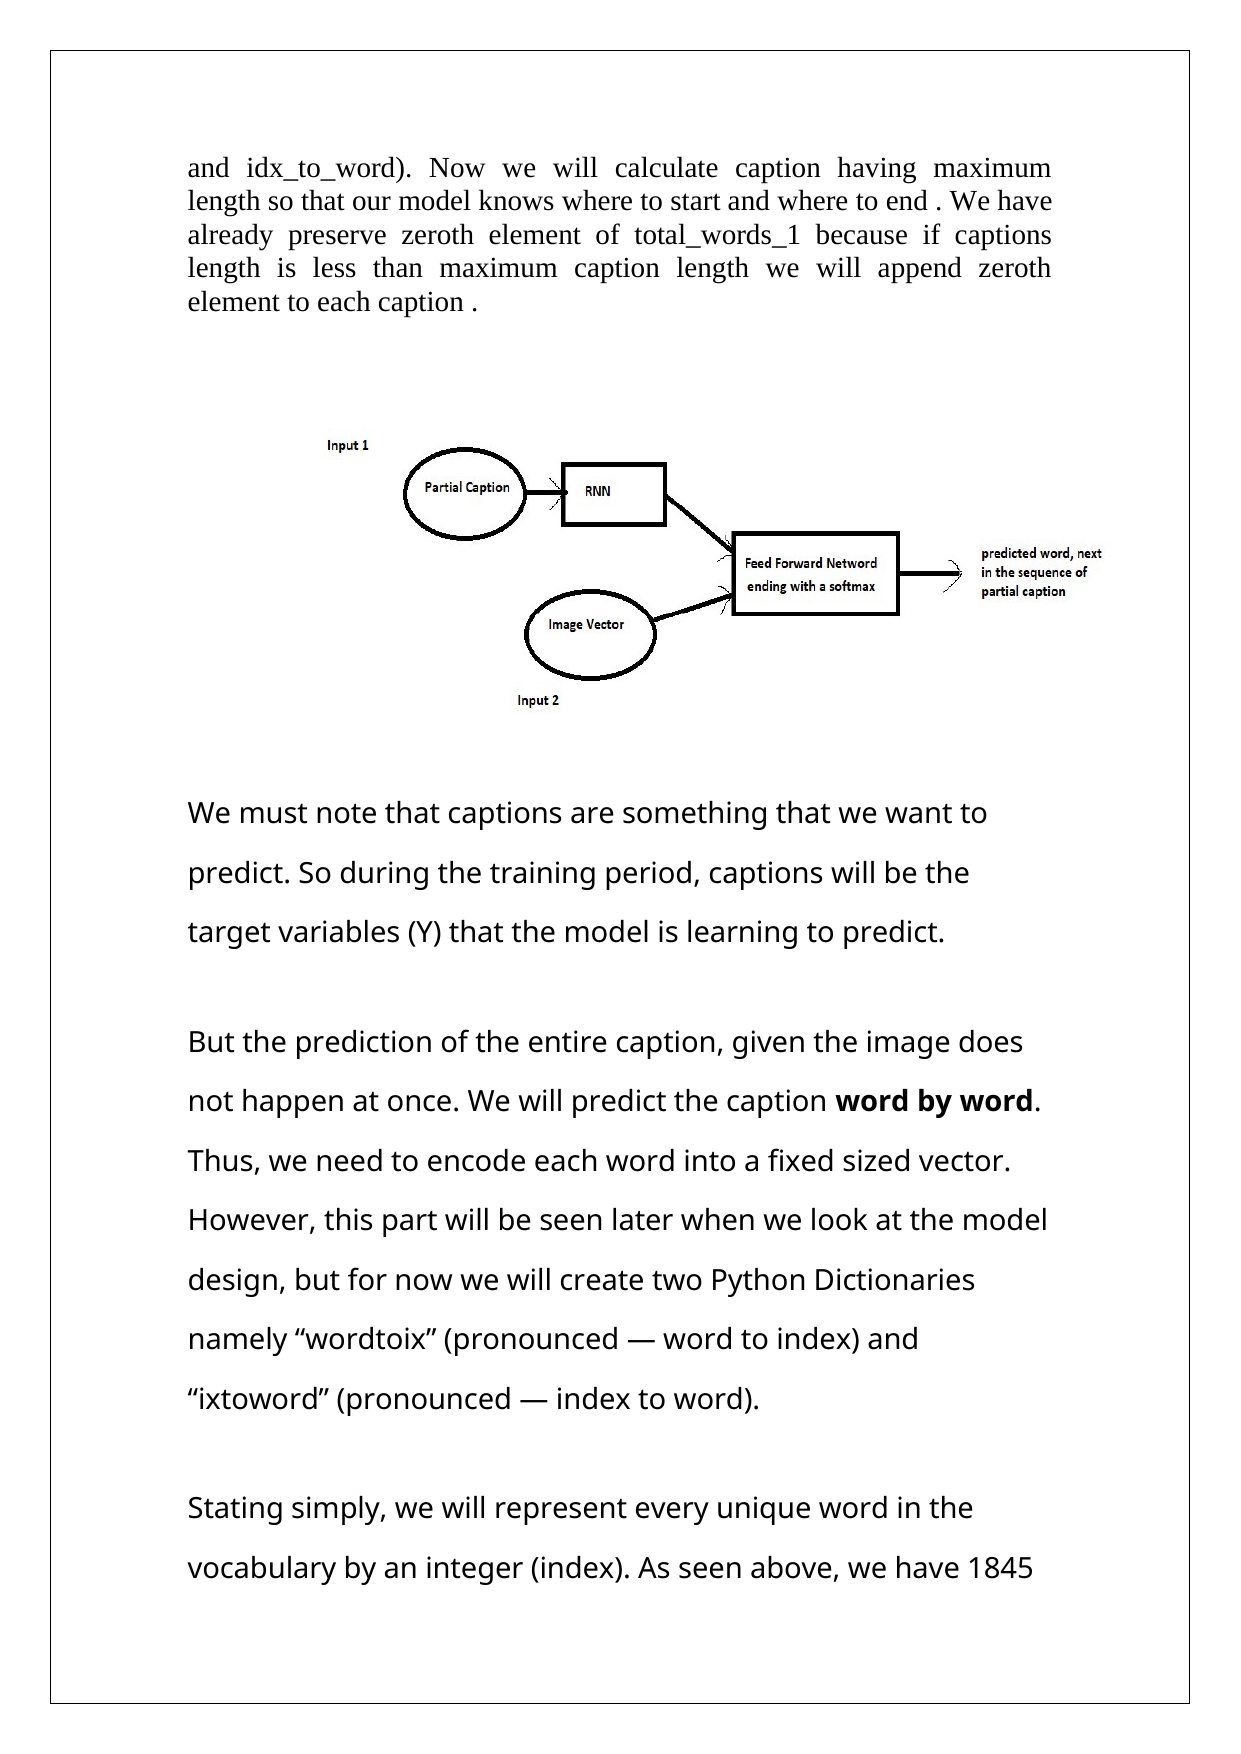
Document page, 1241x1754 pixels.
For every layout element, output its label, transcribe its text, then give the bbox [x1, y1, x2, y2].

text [187, 150, 1053, 318]
text We must note that captions are something that we want to predict. So during the training period, captions will be the target variables (Y) that the model is learning to predict. [187, 793, 1053, 951]
text But the prediction of the entire caption, given the image does not happen at once. We will predict the caption word by word. Thus, we need to encode each word into a fixed sized vector. However, this part will be seen later when we look at the model design, but for now we will create two Python Dictionaries namely “wordtoix” (pronounced — word to index) and “ixtoword” (pronounced — index to word). [187, 1021, 1053, 1418]
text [187, 1488, 1053, 1587]
picture [187, 396, 1125, 723]
